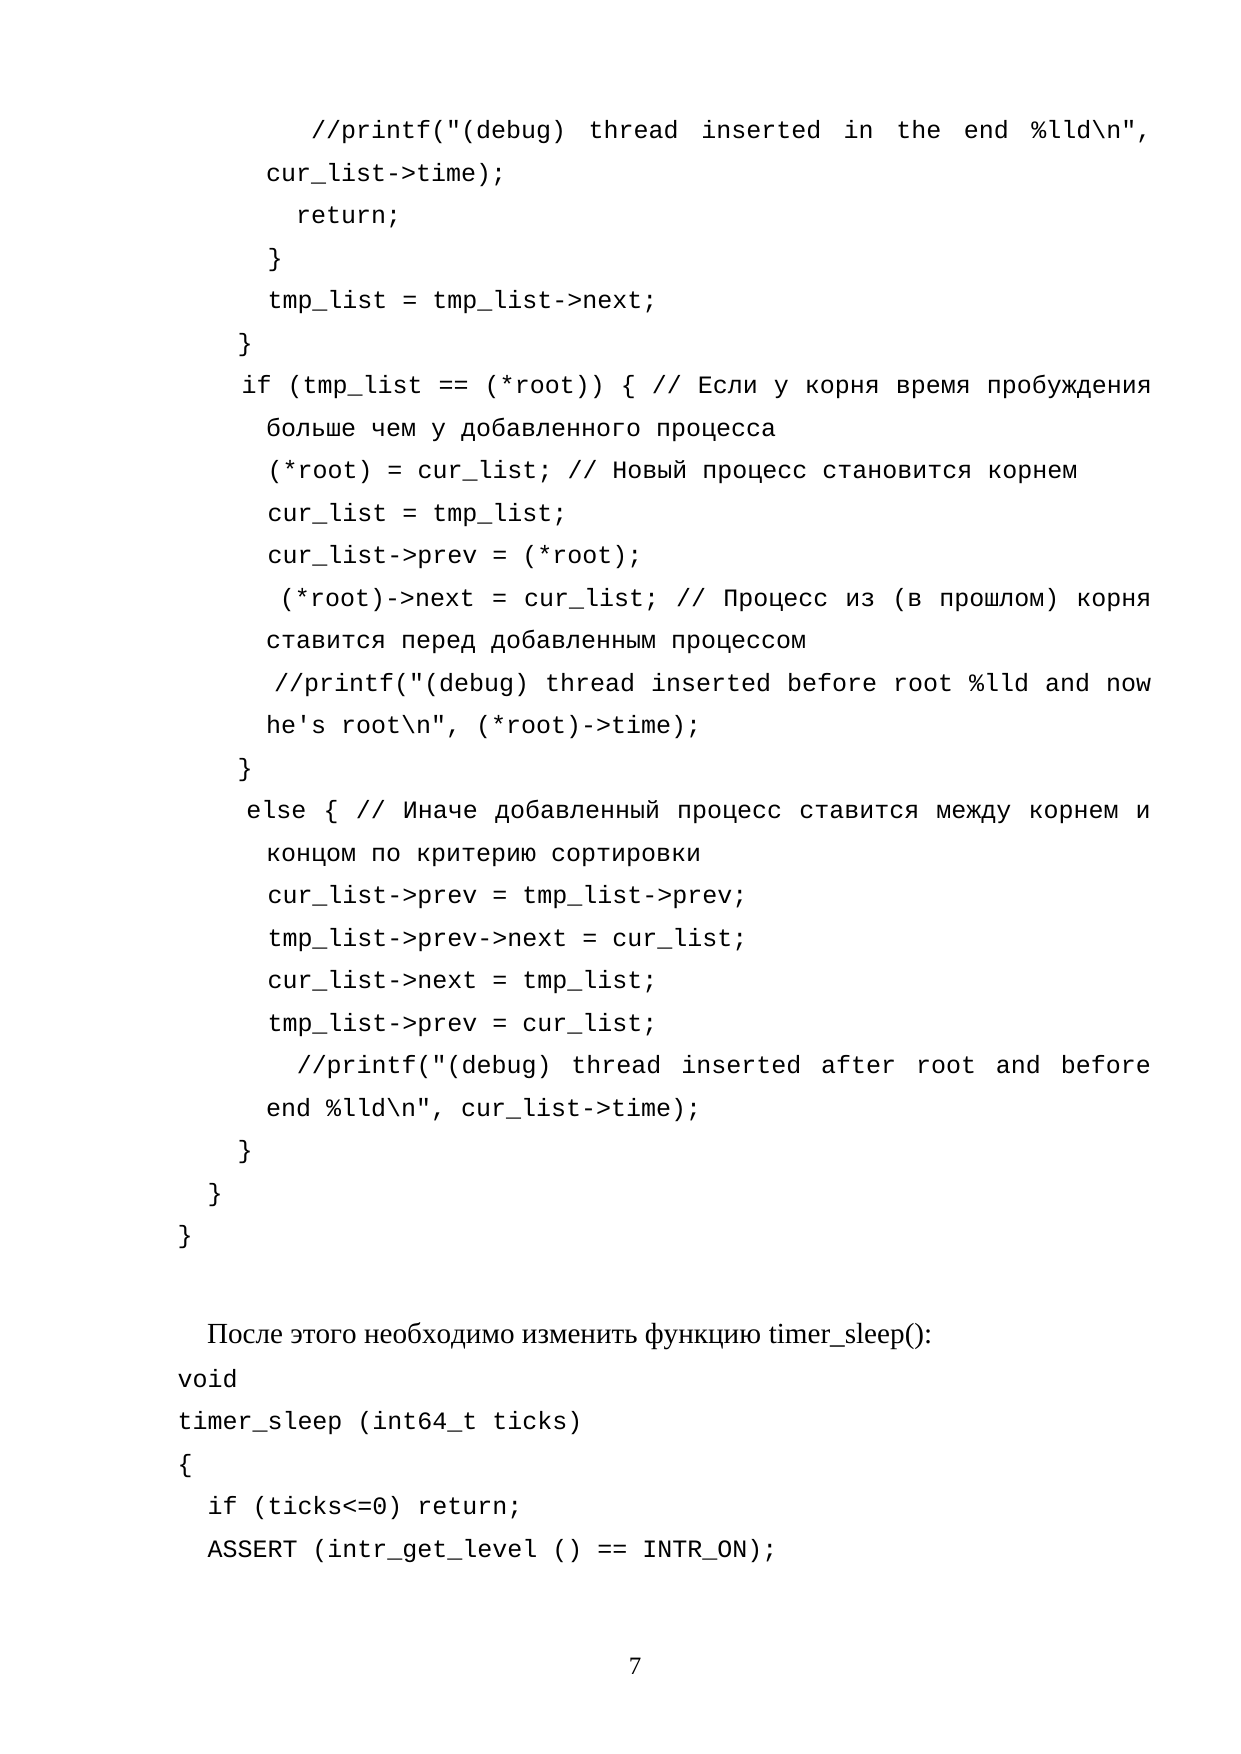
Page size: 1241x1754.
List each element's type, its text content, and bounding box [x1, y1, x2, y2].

text tmp_list = tmp_list->next; [177, 288, 1152, 316]
text tmp_list->prev->next = cur_list; [177, 926, 1152, 954]
text if (ticks<=0) return; [177, 1494, 1152, 1522]
text cur_list->next = tmp_list; [177, 968, 1152, 996]
text После этого необходимо изменить функцию timer_sleep(): [118, 1316, 1152, 1349]
text else { // Иначе добавленный процесс ставится между корнем и концом по критерию сортировки [177, 798, 1152, 869]
text void [177, 1366, 1152, 1394]
text //printf("(debug) thread inserted before root %lld and now he's root\n", (*root)->time); [177, 671, 1152, 741]
text } [177, 246, 1152, 274]
text } [177, 1181, 1152, 1209]
text (*root) = cur_list; // Новый процесс становится корнем [177, 458, 1152, 486]
text timer_sleep (int64_t ticks) [177, 1409, 1152, 1437]
text //printf("(debug) thread inserted in the end %lld\n", cur_list->time); [177, 118, 1152, 189]
text } [177, 1138, 1152, 1166]
text } [177, 1223, 1152, 1251]
text { [177, 1451, 1152, 1479]
text if (tmp_list == (*root)) { // Если у корня время пробуждения больше чем у добавленного процесса [177, 373, 1152, 444]
text } [177, 756, 1152, 784]
text cur_list->prev = (*root); [177, 543, 1152, 571]
text //printf("(debug) thread inserted after root and before end %lld\n", cur_list->time); [177, 1053, 1152, 1124]
text tmp_list->prev = cur_list; [177, 1011, 1152, 1039]
text cur_list = tmp_list; [177, 501, 1152, 529]
text return; [177, 203, 1152, 231]
text } [177, 331, 1152, 359]
text (*root)->next = cur_list; // Процесс из (в прошлом) корня ставится перед добавленным процессом [177, 586, 1152, 656]
text ASSERT (intr_get_level () == INTR_ON); [177, 1536, 1152, 1564]
text cur_list->prev = tmp_list->prev; [177, 883, 1152, 911]
